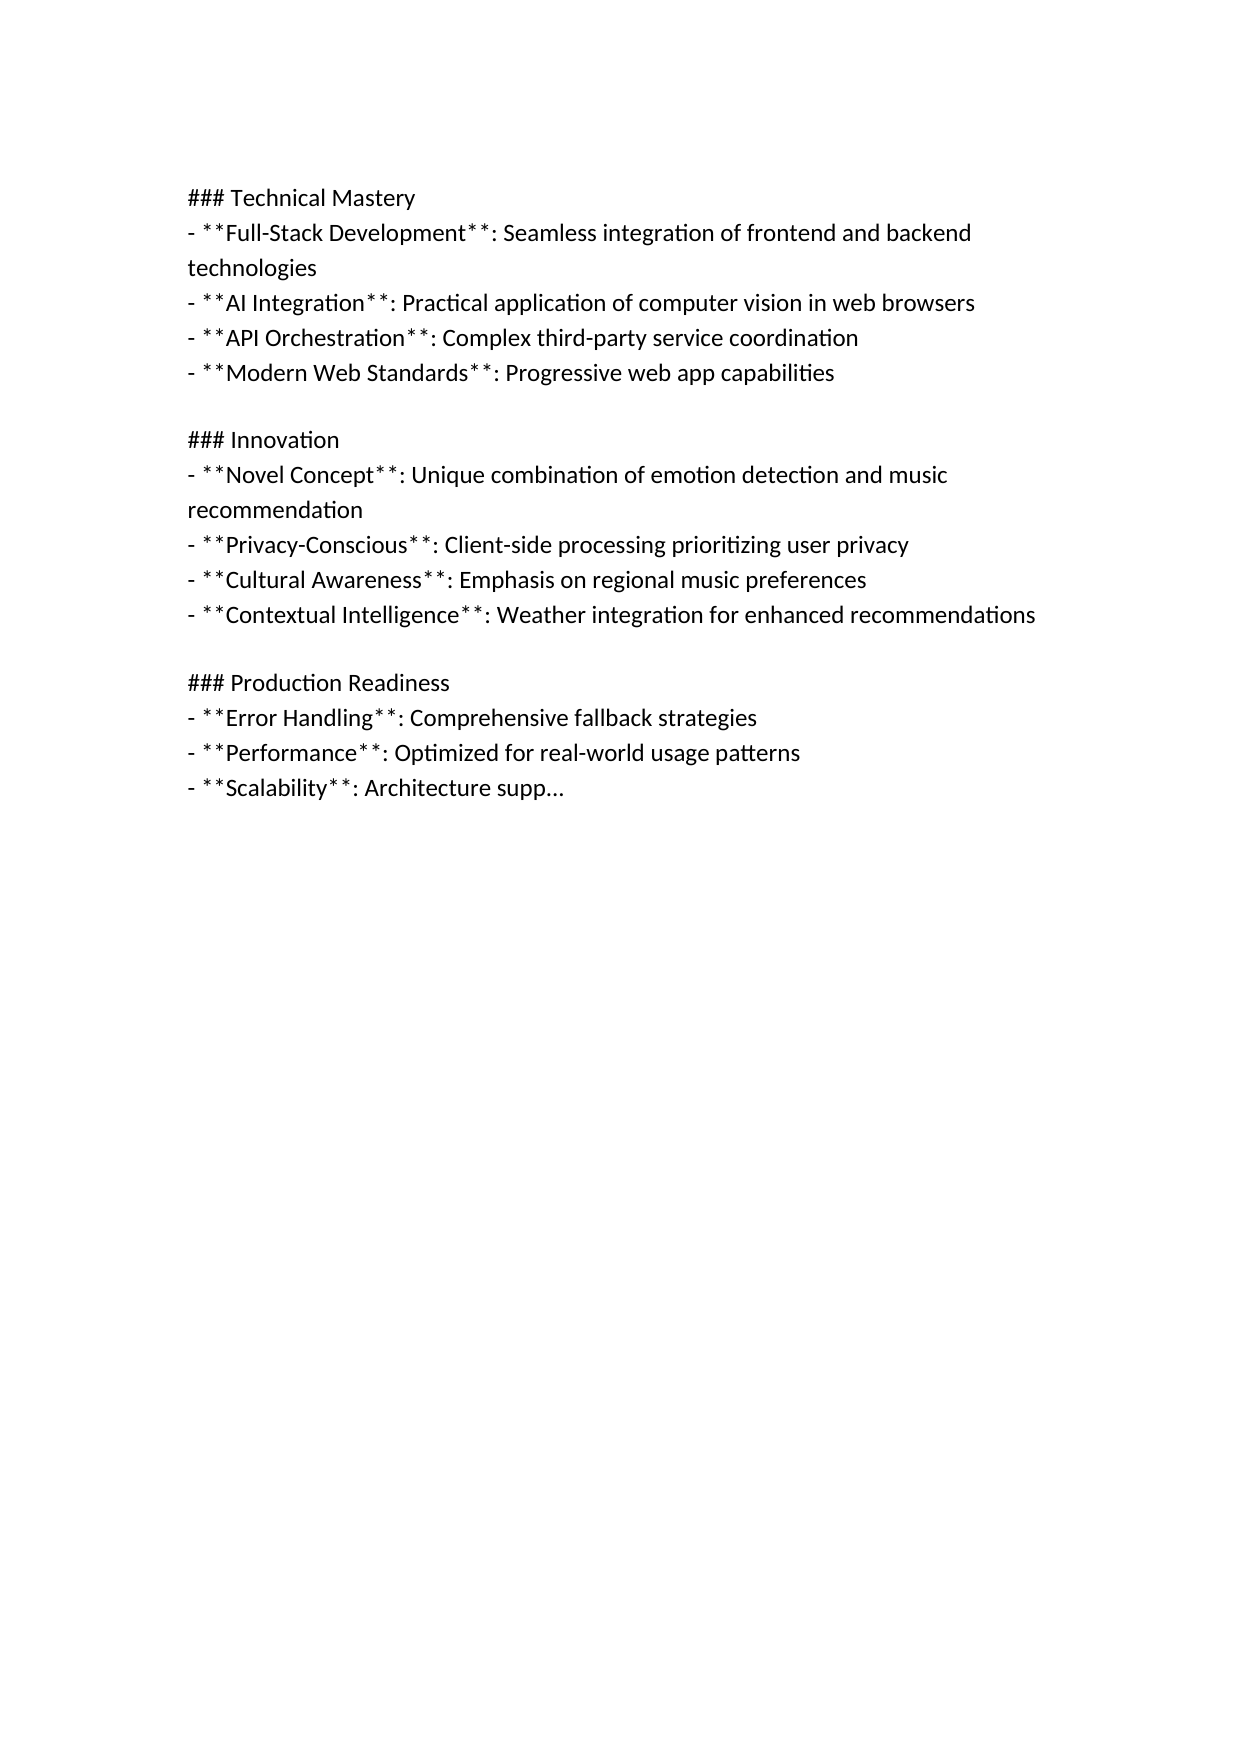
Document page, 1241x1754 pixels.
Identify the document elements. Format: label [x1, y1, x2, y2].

text [187, 150, 1053, 802]
